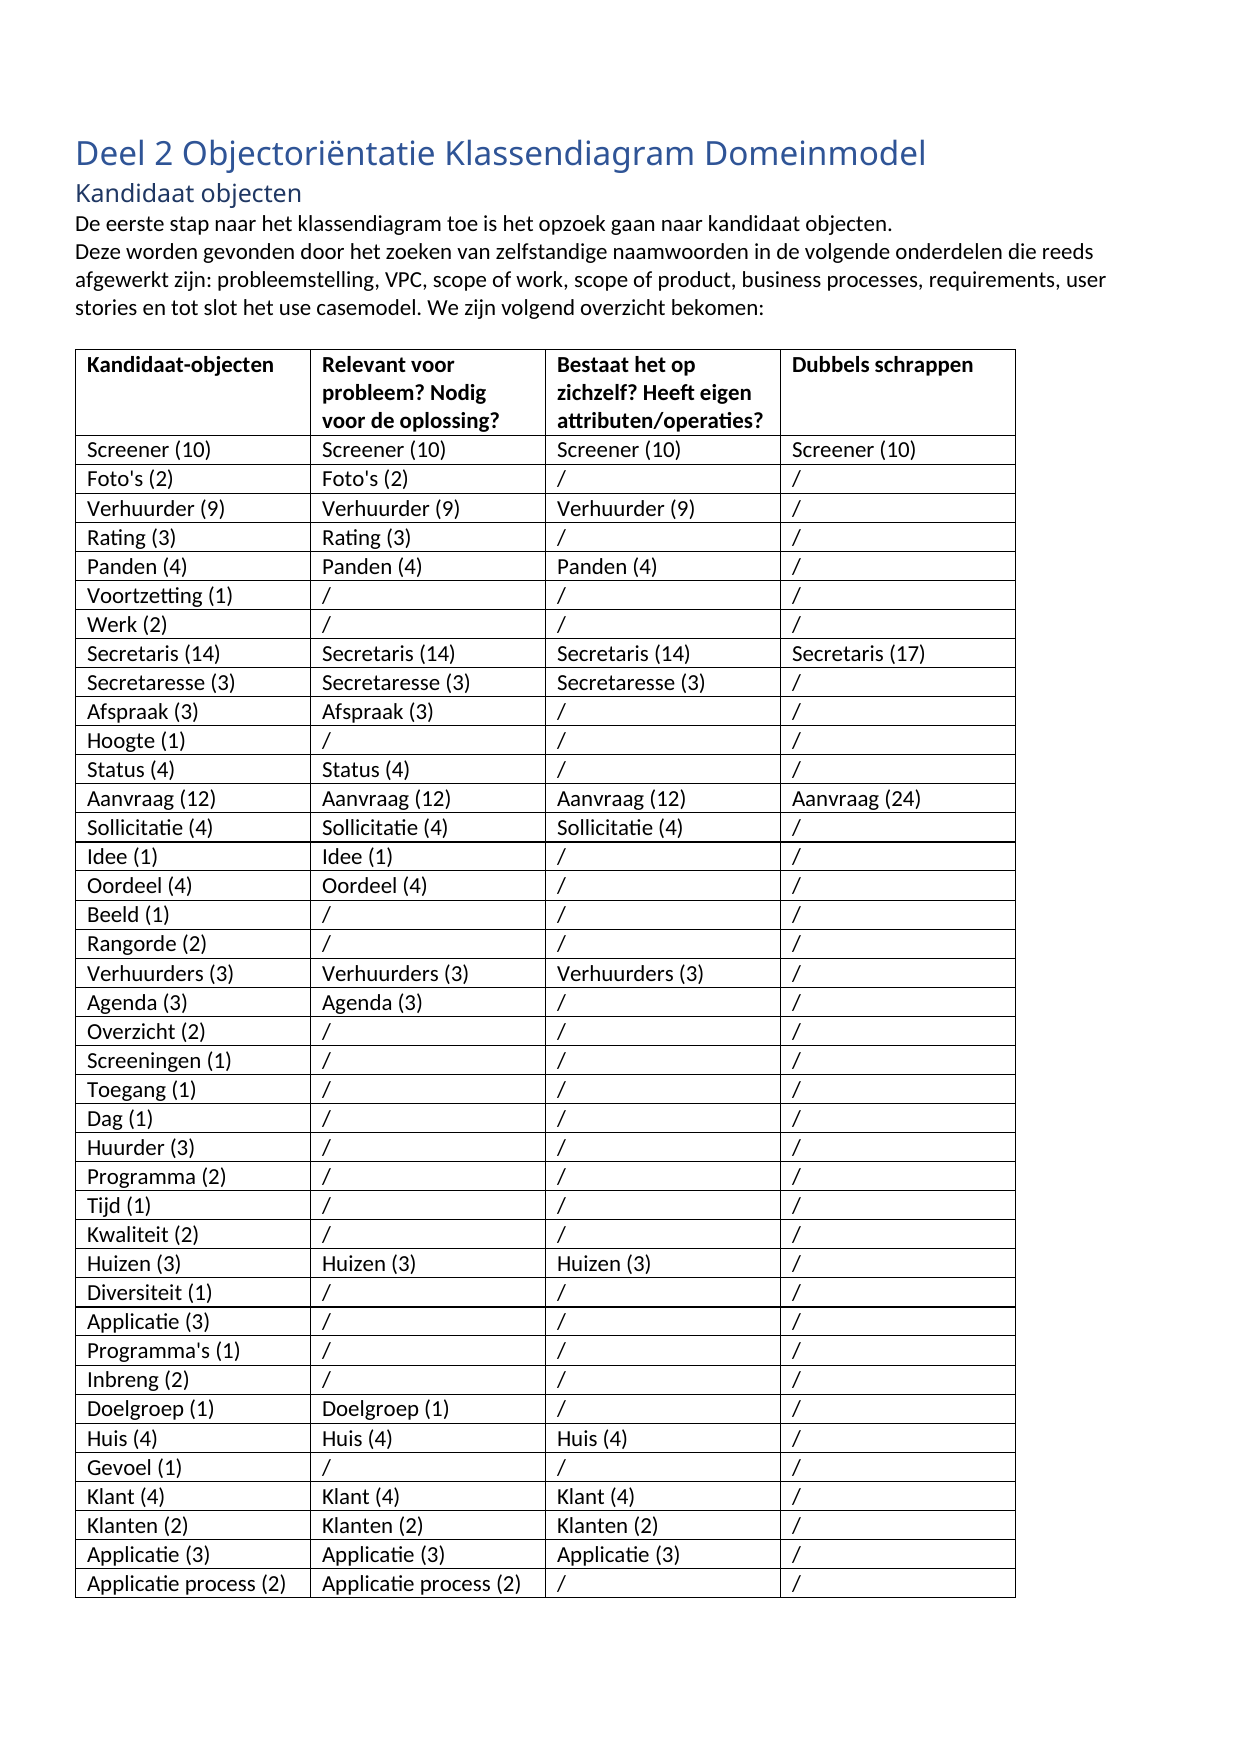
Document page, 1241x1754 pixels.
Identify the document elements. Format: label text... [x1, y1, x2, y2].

table_cell Foto's (2) [76, 465, 310, 493]
table_cell / [781, 1569, 1015, 1597]
table_cell / [781, 1395, 1015, 1423]
table_cell Beeld (1) [76, 901, 310, 928]
table_cell / [546, 1017, 780, 1045]
table_header Dubbels schrappen [781, 350, 1015, 434]
table_cell / [546, 843, 780, 870]
table_cell / [781, 871, 1015, 899]
table_cell / [781, 1017, 1015, 1045]
table_cell / [781, 494, 1015, 522]
table_cell / [546, 1395, 780, 1423]
table_cell Diversiteit (1) [76, 1278, 310, 1306]
table_cell / [781, 988, 1015, 1016]
table_cell / [546, 1046, 780, 1074]
text Deze worden gevonden door het zoeken van zelfstandige naamwoorden in de volgende onderdelen die reeds afgewerkt zijn: probleemstelling, VPC, scope of work, scope of product, business processes, requirements, user stories en tot slot het use casemodel. We zijn volgend overzicht bekomen: [75, 237, 1165, 321]
table_cell / [781, 552, 1015, 580]
table_cell Kwaliteit (2) [76, 1220, 310, 1248]
table_cell Applicatie (3) [546, 1540, 780, 1568]
table_cell Applicatie (3) [76, 1308, 310, 1335]
table_cell / [781, 1424, 1015, 1452]
table_cell / [311, 930, 545, 958]
table_cell / [311, 1104, 545, 1132]
table_cell / [311, 726, 545, 754]
table_cell Screener (10) [781, 436, 1015, 463]
table_cell / [311, 1191, 545, 1219]
table_cell Inbreng (2) [76, 1366, 310, 1393]
table_cell / [546, 726, 780, 754]
table_cell / [546, 930, 780, 958]
table_cell Secretaris (17) [781, 639, 1015, 667]
table_cell / [546, 755, 780, 783]
table_cell / [781, 465, 1015, 493]
table_cell / [546, 1366, 780, 1393]
table_cell / [781, 1104, 1015, 1132]
table_cell Applicatie (3) [311, 1540, 545, 1568]
table_cell / [781, 843, 1015, 870]
table_cell Rangorde (2) [76, 930, 310, 958]
table_cell / [781, 697, 1015, 725]
table_cell Sollicitatie (4) [311, 813, 545, 841]
table_cell / [311, 1220, 545, 1248]
table_cell Agenda (3) [311, 988, 545, 1016]
table_cell Huizen (3) [311, 1249, 545, 1277]
table_cell / [546, 697, 780, 725]
table_cell Verhuurder (9) [311, 494, 545, 522]
table_cell Huizen (3) [546, 1249, 780, 1277]
table_cell Secretaresse (3) [76, 668, 310, 696]
table_cell Aanvraag (12) [311, 784, 545, 812]
table_cell / [546, 1308, 780, 1335]
text De eerste stap naar het klassendiagram toe is het opzoek gaan naar kandidaat objecten. [75, 209, 1165, 237]
table_cell / [781, 668, 1015, 696]
table_cell Afspraak (3) [311, 697, 545, 725]
table_cell / [781, 1308, 1015, 1335]
table_cell Idee (1) [311, 843, 545, 870]
table_cell Status (4) [76, 755, 310, 783]
table_cell Verhuurders (3) [546, 959, 780, 987]
table_cell Huis (4) [546, 1424, 780, 1452]
table_cell / [546, 581, 780, 609]
table_cell Aanvraag (24) [781, 784, 1015, 812]
table_cell / [781, 1366, 1015, 1393]
table_cell Verhuurder (9) [76, 494, 310, 522]
table_cell Secretaresse (3) [546, 668, 780, 696]
table_cell / [781, 1336, 1015, 1364]
table_cell / [781, 1540, 1015, 1568]
table_cell Voortzetting (1) [76, 581, 310, 609]
table_cell / [546, 1191, 780, 1219]
table_cell Klant (4) [76, 1482, 310, 1510]
table_cell Programma (2) [76, 1162, 310, 1190]
text Kandidaat objecten [75, 175, 1165, 209]
table_cell Secretaris (14) [76, 639, 310, 667]
table_cell Klanten (2) [311, 1511, 545, 1539]
table_cell Rating (3) [76, 523, 310, 551]
table_cell Secretaris (14) [311, 639, 545, 667]
table_cell / [546, 465, 780, 493]
table_cell / [781, 726, 1015, 754]
table_cell / [781, 1133, 1015, 1161]
table_cell / [311, 901, 545, 928]
table_cell / [546, 1278, 780, 1306]
table_cell Aanvraag (12) [546, 784, 780, 812]
table_cell / [781, 581, 1015, 609]
table_cell Screener (10) [546, 436, 780, 463]
table_cell / [781, 1075, 1015, 1103]
table_cell / [781, 755, 1015, 783]
table_cell / [546, 1569, 780, 1597]
table_cell / [781, 1191, 1015, 1219]
table_cell Screener (10) [76, 436, 310, 463]
table_cell Huizen (3) [76, 1249, 310, 1277]
table_cell / [546, 1104, 780, 1132]
table_cell Klanten (2) [76, 1511, 310, 1539]
table_cell / [546, 610, 780, 638]
table_cell / [311, 1133, 545, 1161]
table_cell / [546, 523, 780, 551]
table_cell Rating (3) [311, 523, 545, 551]
table_cell Secretaresse (3) [311, 668, 545, 696]
table_cell Applicatie process (2) [311, 1569, 545, 1597]
table_cell Panden (4) [311, 552, 545, 580]
table_cell Klant (4) [546, 1482, 780, 1510]
table_cell Idee (1) [76, 843, 310, 870]
table_cell / [546, 901, 780, 928]
table_cell / [311, 1453, 545, 1481]
table_cell / [546, 1336, 780, 1364]
table_cell / [781, 813, 1015, 841]
table_cell / [311, 610, 545, 638]
table_cell Panden (4) [546, 552, 780, 580]
table_cell / [311, 1162, 545, 1190]
table_header Relevant voor probleem? Nodig voor de oplossing? [311, 350, 545, 434]
table_cell Huis (4) [76, 1424, 310, 1452]
table_cell Klanten (2) [546, 1511, 780, 1539]
table_cell Huurder (3) [76, 1133, 310, 1161]
table_cell / [546, 988, 780, 1016]
table_cell / [546, 1453, 780, 1481]
table_cell / [781, 930, 1015, 958]
table_cell / [781, 610, 1015, 638]
table_cell Applicatie process (2) [76, 1569, 310, 1597]
table_cell Doelgroep (1) [76, 1395, 310, 1423]
table_cell Agenda (3) [76, 988, 310, 1016]
table_cell Status (4) [311, 755, 545, 783]
table_cell Aanvraag (12) [76, 784, 310, 812]
table_cell Sollicitatie (4) [546, 813, 780, 841]
table_cell / [546, 1220, 780, 1248]
table_cell / [546, 1162, 780, 1190]
table_cell Screeningen (1) [76, 1046, 310, 1074]
table_cell / [311, 1366, 545, 1393]
table_cell Verhuurders (3) [76, 959, 310, 987]
table_cell / [781, 1482, 1015, 1510]
table_cell / [311, 1046, 545, 1074]
table_cell / [311, 581, 545, 609]
table_cell / [781, 1249, 1015, 1277]
table_cell Applicatie (3) [76, 1540, 310, 1568]
table_cell / [546, 1133, 780, 1161]
table_header Bestaat het op zichzelf? Heeft eigen attributen/operaties? [546, 350, 780, 434]
table_cell Gevoel (1) [76, 1453, 310, 1481]
table_cell / [781, 1511, 1015, 1539]
table_cell Toegang (1) [76, 1075, 310, 1103]
subtitle Deel 2 Objectoriëntatie Klassendiagram Domeinmodel [75, 130, 1165, 175]
table_cell / [311, 1308, 545, 1335]
table_cell / [781, 1453, 1015, 1481]
table_cell Oordeel (4) [76, 871, 310, 899]
table_cell Verhuurder (9) [546, 494, 780, 522]
table_cell Panden (4) [76, 552, 310, 580]
table_cell / [781, 1278, 1015, 1306]
table_cell / [546, 1075, 780, 1103]
table_cell Werk (2) [76, 610, 310, 638]
table_cell Dag (1) [76, 1104, 310, 1132]
table_cell / [781, 1046, 1015, 1074]
table_header Kandidaat-objecten [76, 350, 310, 434]
table_cell Secretaris (14) [546, 639, 780, 667]
table_cell Screener (10) [311, 436, 545, 463]
table_cell Tijd (1) [76, 1191, 310, 1219]
table_cell Hoogte (1) [76, 726, 310, 754]
table_cell Doelgroep (1) [311, 1395, 545, 1423]
table_cell / [781, 1220, 1015, 1248]
table_cell / [781, 901, 1015, 928]
table_cell Overzicht (2) [76, 1017, 310, 1045]
table_cell / [311, 1336, 545, 1364]
table_cell Programma's (1) [76, 1336, 310, 1364]
table_cell / [546, 871, 780, 899]
table_cell Sollicitatie (4) [76, 813, 310, 841]
table_cell / [781, 959, 1015, 987]
table_cell Klant (4) [311, 1482, 545, 1510]
table_cell Huis (4) [311, 1424, 545, 1452]
table_cell Afspraak (3) [76, 697, 310, 725]
table_cell Verhuurders (3) [311, 959, 545, 987]
table_cell / [311, 1278, 545, 1306]
table_cell Foto's (2) [311, 465, 545, 493]
table_cell / [311, 1075, 545, 1103]
table_cell / [311, 1017, 545, 1045]
table_cell Oordeel (4) [311, 871, 545, 899]
table_cell / [781, 1162, 1015, 1190]
table_cell / [781, 523, 1015, 551]
